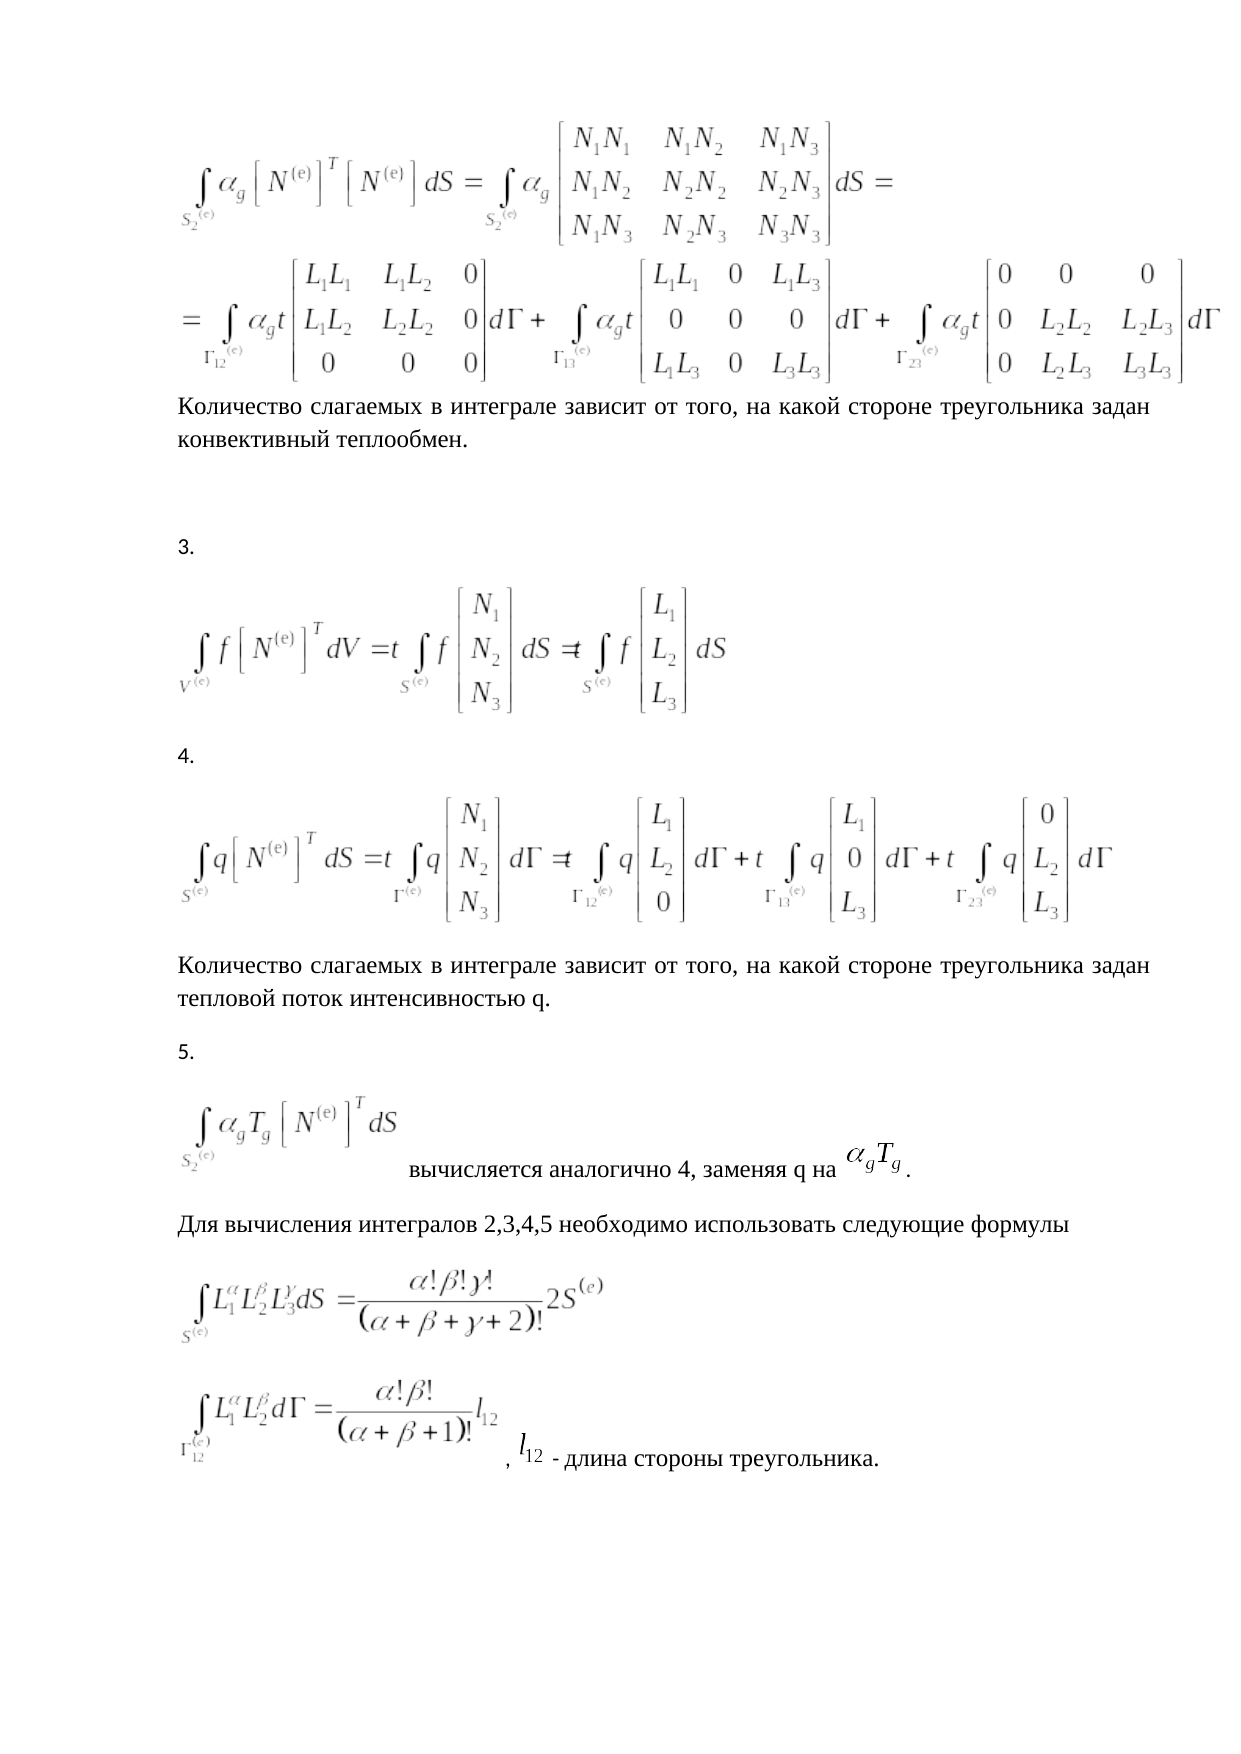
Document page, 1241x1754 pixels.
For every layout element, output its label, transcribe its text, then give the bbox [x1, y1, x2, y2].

text , - длина стороны треугольника. [177, 1372, 1152, 1472]
text 4. [177, 741, 1152, 769]
text Для вычисления интегралов 2,3,4,5 необходимо использовать следующие формулы [177, 1209, 1152, 1237]
text вычисляется аналогично 4, заменяя q на . [177, 1090, 1152, 1183]
text Количество слагаемых в интеграле зависит от того, на какой стороне треугольника задан тепловой поток интенсивностью q. [177, 950, 1152, 1012]
text Количество слагаемых в интеграле зависит от того, на какой стороне треугольника задан конвективный теплообмен. [177, 118, 1152, 453]
text 5. [177, 1037, 1152, 1065]
text 3. [177, 532, 1152, 560]
